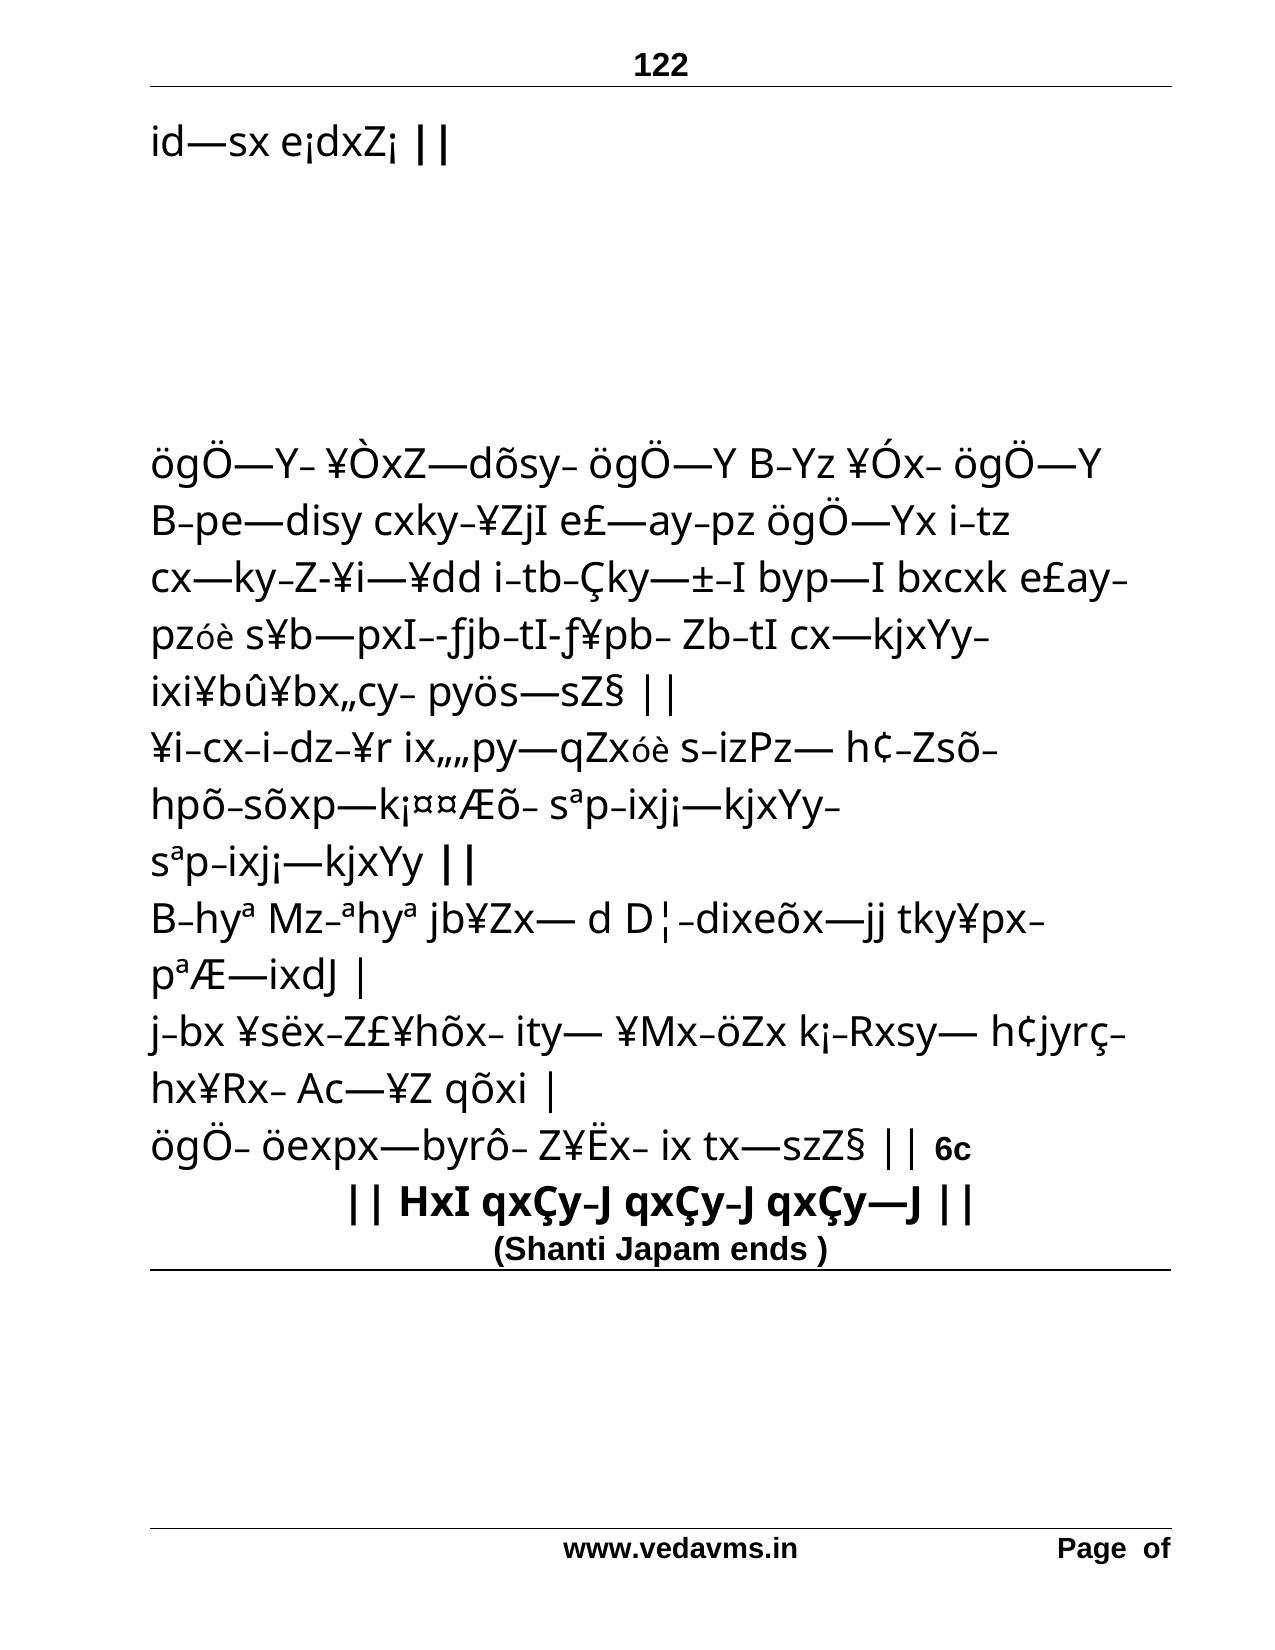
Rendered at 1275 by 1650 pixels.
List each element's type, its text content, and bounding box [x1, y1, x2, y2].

text B–hyª Mz–ªhyª jb¥Zx— d D¦–dixeõx—jj tky¥px– [150, 888, 1171, 945]
text B–pe—disy cxky–¥ZjI e£—ay–pz ögÖ—Yx i–tz [150, 491, 1171, 548]
text ögÖ– öexpx—byrô– Z¥Ëx– ix tx—szZ§ || 6c [150, 1116, 1171, 1172]
text id—sx e¡dxZ¡ || [150, 112, 1171, 169]
text cx—ky–Z-¥i—¥dd i–tb–Çky—±–I byp—I bxcxk e£ay–pzóè s¥b—pxI–-ƒjb–tI-ƒ¥pb– Zb–tI cx—kjxYy– [150, 548, 1171, 661]
text sªp–ixj¡—kjxYy || [150, 832, 1171, 888]
text j–bx ¥sëx–Z£¥hõx– ity— ¥Mx–öZx k¡–Rxsy— h¢jyrç–hx¥Rx– Ac—¥Z qõxi | [150, 1002, 1171, 1116]
text pªÆ—ixdJ | [150, 945, 1171, 1002]
text ögÖ—Y– ¥ÒxZ—dõsy– ögÖ—Y B–Yz ¥Óx– ögÖ—Y [150, 434, 1171, 491]
text ixi¥bû¥bx„cy– pyös—sZ§ || [150, 661, 1171, 718]
text hpõ–sõxp—k¡¤¤Æõ– sªp–ixj¡—kjxYy– [150, 775, 1171, 832]
text ¥i–cx–i–dz–¥r ix„„py—qZxóè s–izPz— h¢–Zsõ– [150, 718, 1171, 775]
text || HxI qxÇy–J qxÇy–J qxÇy—J || [150, 1172, 1171, 1229]
text (Shanti Japam ends ) [150, 1229, 1171, 1269]
